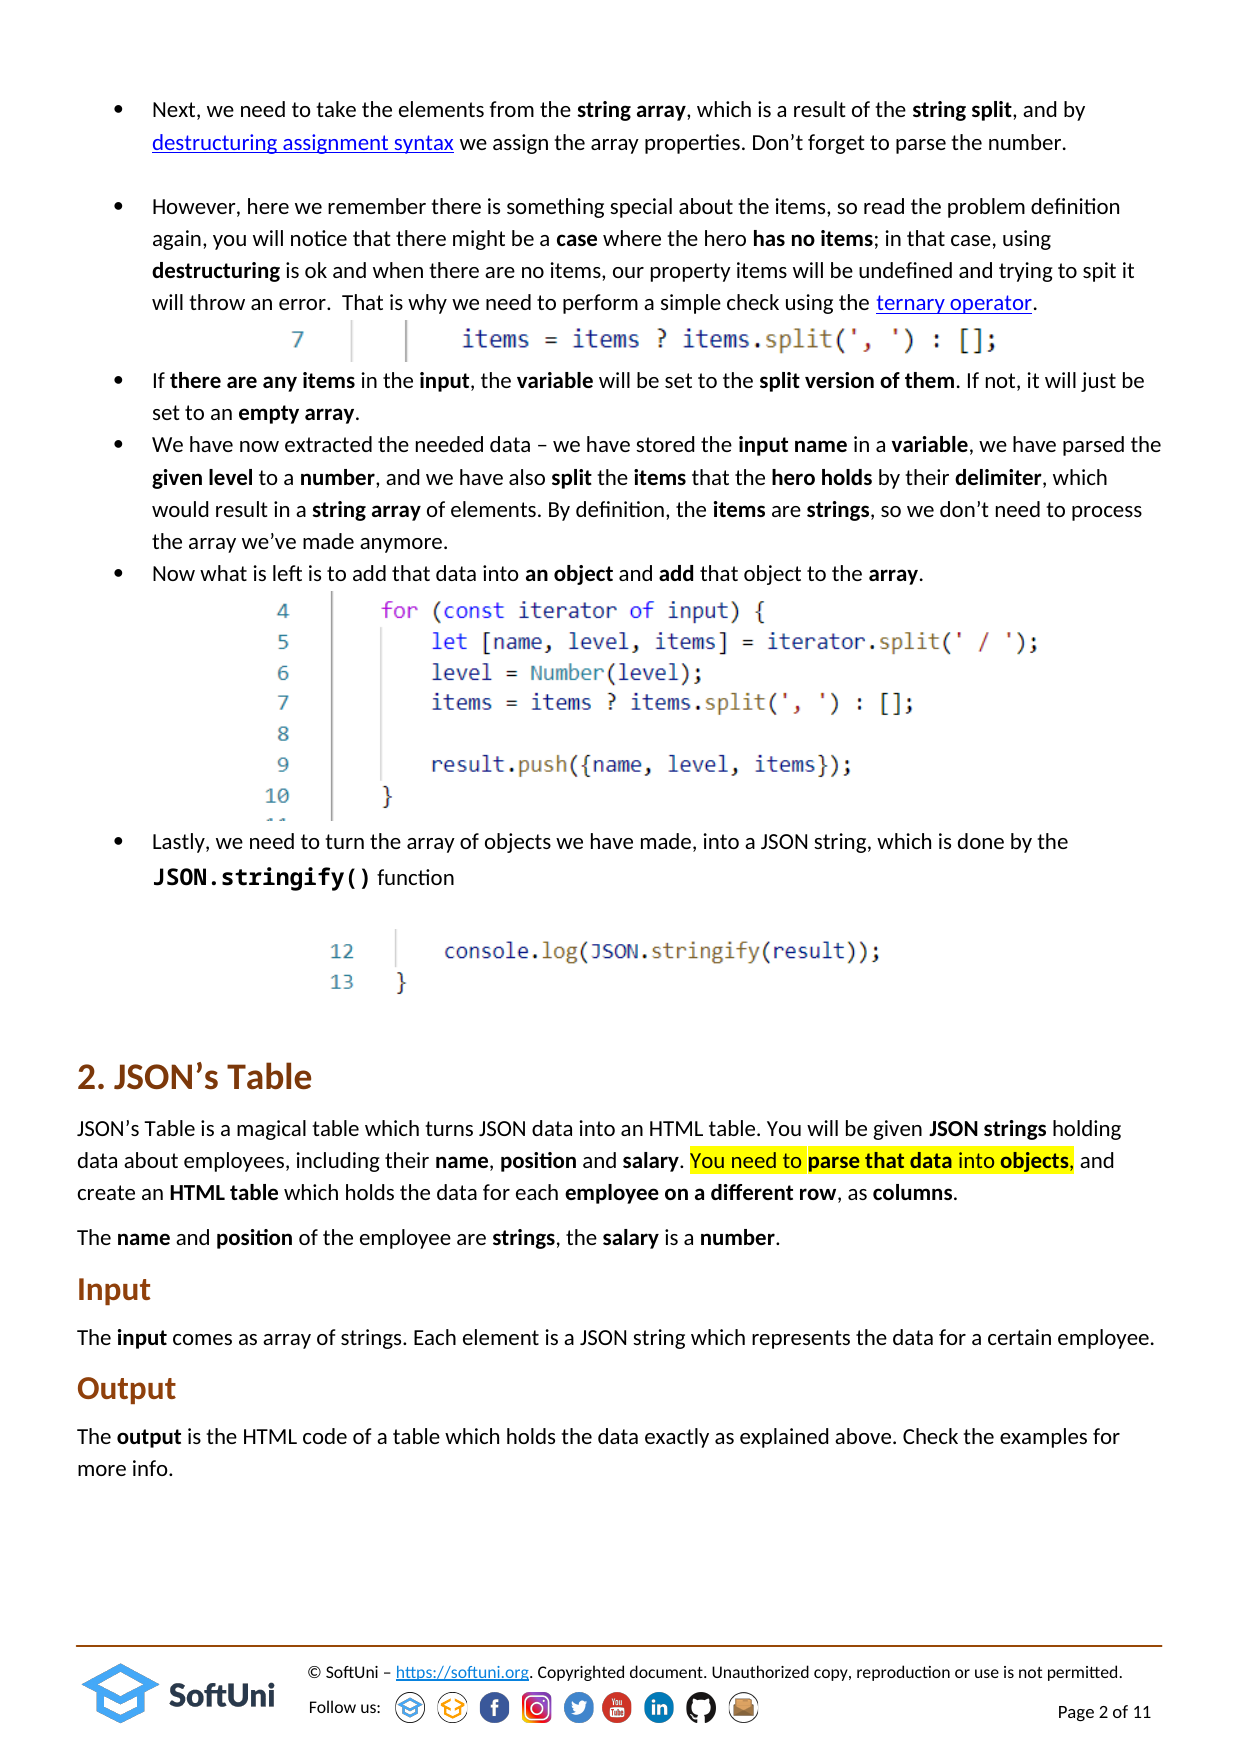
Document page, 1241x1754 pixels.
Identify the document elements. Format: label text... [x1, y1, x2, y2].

picture [686, 1692, 716, 1723]
picture [395, 1692, 425, 1723]
list Now what is left is to add that data into an object and add that object to the array. [114, 559, 1163, 587]
list Lastly, we need to turn the array of objects we have made, into a JSON string, which is done by the JSON.stringify() function [114, 825, 1163, 892]
text JSON’s Table is a magical table which turns JSON data into an HTML table. You will be given JSON strings holding data about employees, including their name, position and salary. You need to parse that data into objects, and create an HTML table which holds the data for each employee on a different row, as columns. [77, 1114, 1163, 1206]
text The input comes as array of strings. Each element is a JSON string which represents the data for a certain employee. [77, 1323, 1163, 1351]
text The output is the HTML code of a table which holds the data exactly as explained above. Check the examples for more info. [77, 1422, 1163, 1483]
picture [251, 591, 1064, 821]
list We have now extracted the needed data – we have stored the input name in a variable, we have parsed the given level to a number, and we have also split the items that the hero holds by their delimiter, which would result in a string array of elements. By definition, the items are strings, so we don’t need to process the array we’ve made anymore. [114, 431, 1163, 555]
picture [644, 1692, 653, 1701]
picture [665, 1692, 674, 1701]
list Next, we need to take the elements from the string array, which is a result of the string split, and by destructuring assignment syntax we assign the array properties. Don’t forget to parse the number. [114, 95, 1163, 156]
picture [275, 320, 1040, 362]
subtitle Output [77, 1367, 1163, 1408]
text The name and position of the employee are strings, the salary is a number. [77, 1223, 1163, 1251]
picture [437, 1692, 468, 1723]
picture [522, 1692, 552, 1723]
picture [602, 1692, 632, 1723]
subtitle JSON’s Table [77, 1053, 1163, 1098]
subtitle Input [77, 1267, 1163, 1308]
picture [309, 929, 1006, 996]
picture [75, 1658, 281, 1729]
list However, here we remember there is something special about the items, so read the problem definition again, you will notice that there might be a case where the hero has no items; in that case, using destructuring is ok and when there are no items, our property items will be undefined and trying to spit it will throw an error. That is why we need to perform a simple check using the ternary operator. [114, 192, 1163, 317]
picture [564, 1692, 594, 1723]
picture [479, 1692, 510, 1723]
picture [728, 1692, 759, 1723]
picture [644, 1714, 653, 1723]
picture [665, 1714, 674, 1723]
picture [658, 1705, 667, 1714]
list If there are any items in the input, the variable will be set to the split version of them. If not, it will just be set to an empty array. [114, 366, 1163, 426]
